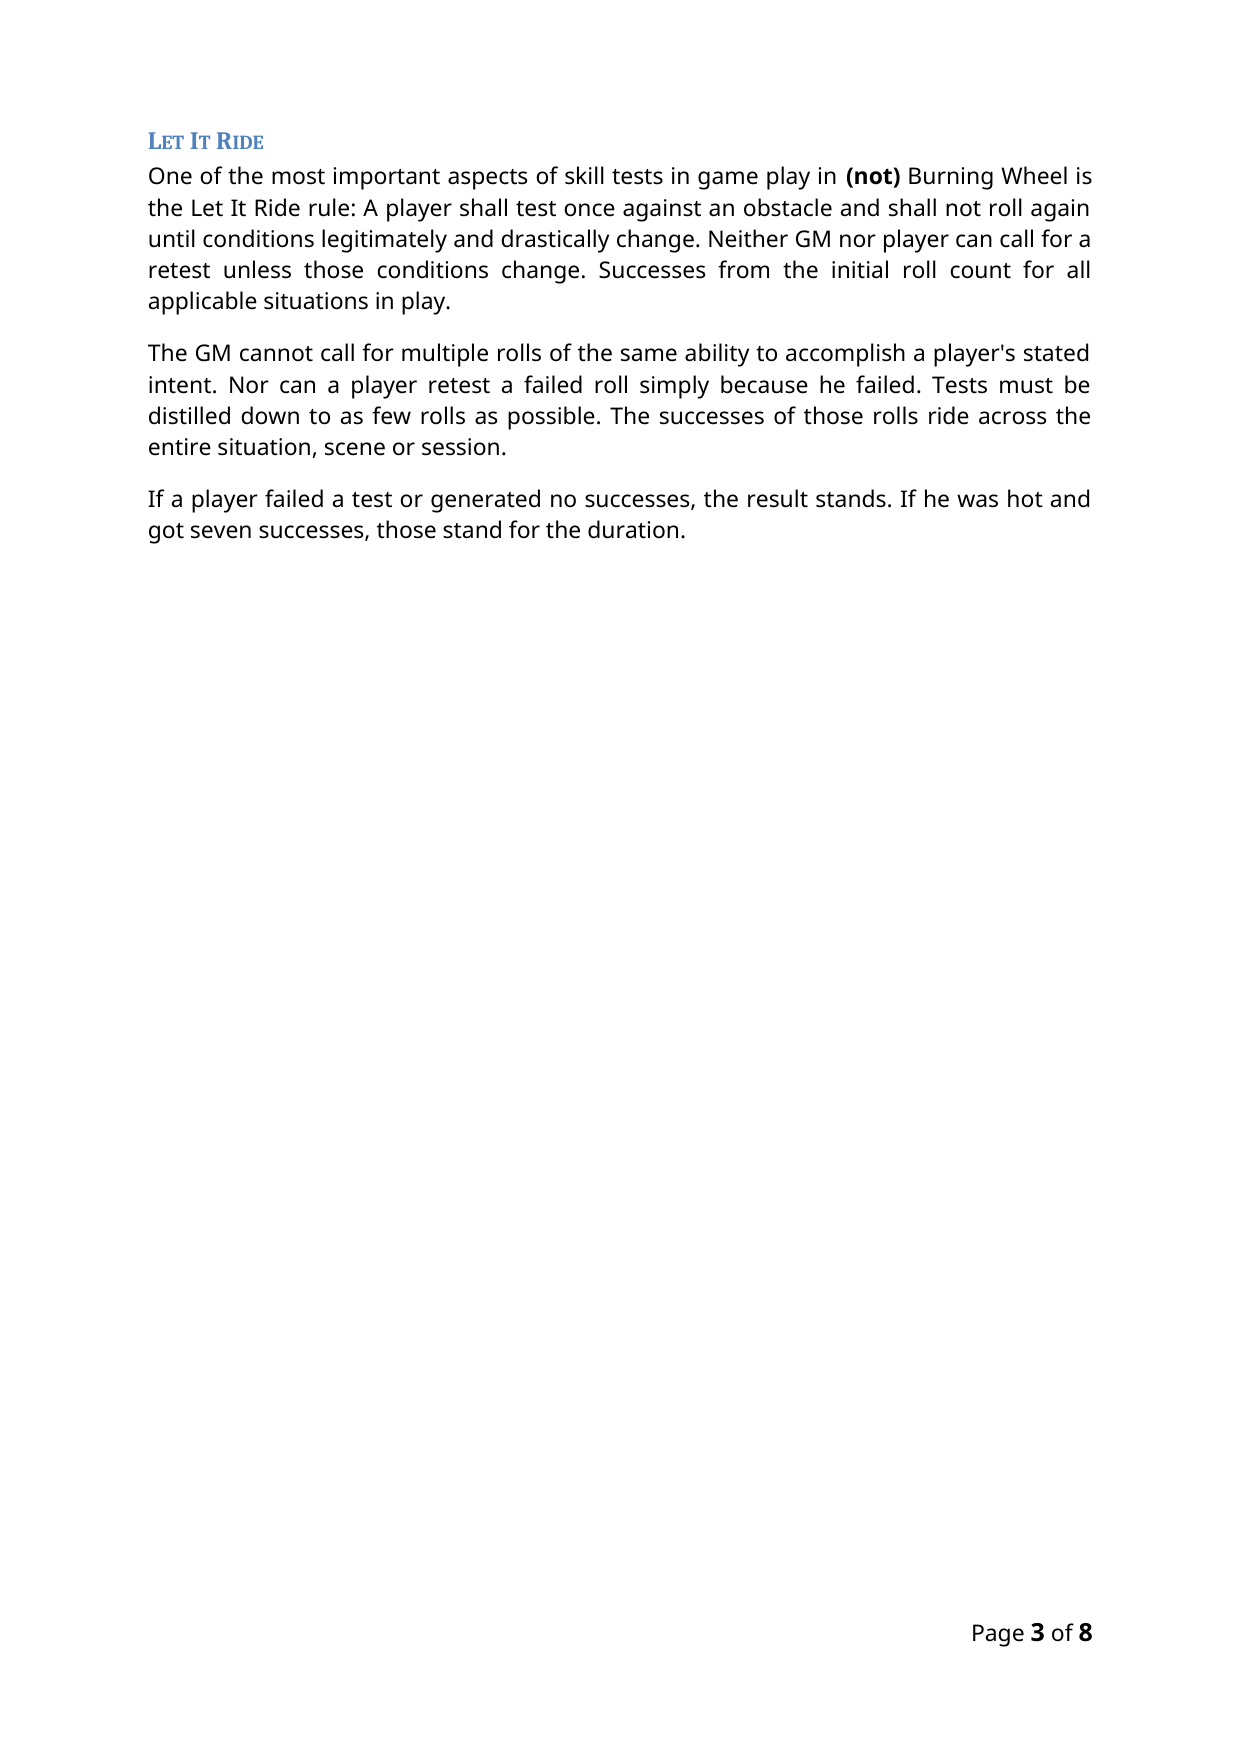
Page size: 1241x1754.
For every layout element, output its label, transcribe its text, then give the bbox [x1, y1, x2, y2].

text If a player failed a test or generated no successes, the result stands. If he was hot and got seven successes, those stand for the duration. [148, 483, 1092, 546]
subtitle Let It Ride [148, 127, 1092, 156]
text One of the most important aspects of skill tests in game play in (not) Burning Wheel is the Let It Ride rule: A player shall test once against an obstacle and shall not roll again until conditions legitimately and drastically change. Neither GM nor player can call for a retest unless those conditions change. Successes from the initial roll count for all applicable situations in play. [148, 160, 1092, 316]
text The GM cannot call for multiple rolls of the same ability to accomplish a player's stated intent. Nor can a player retest a failed roll simply because he failed. Tests must be distilled down to as few rolls as possible. The successes of those rolls ride across the entire situation, scene or session. [148, 337, 1092, 462]
